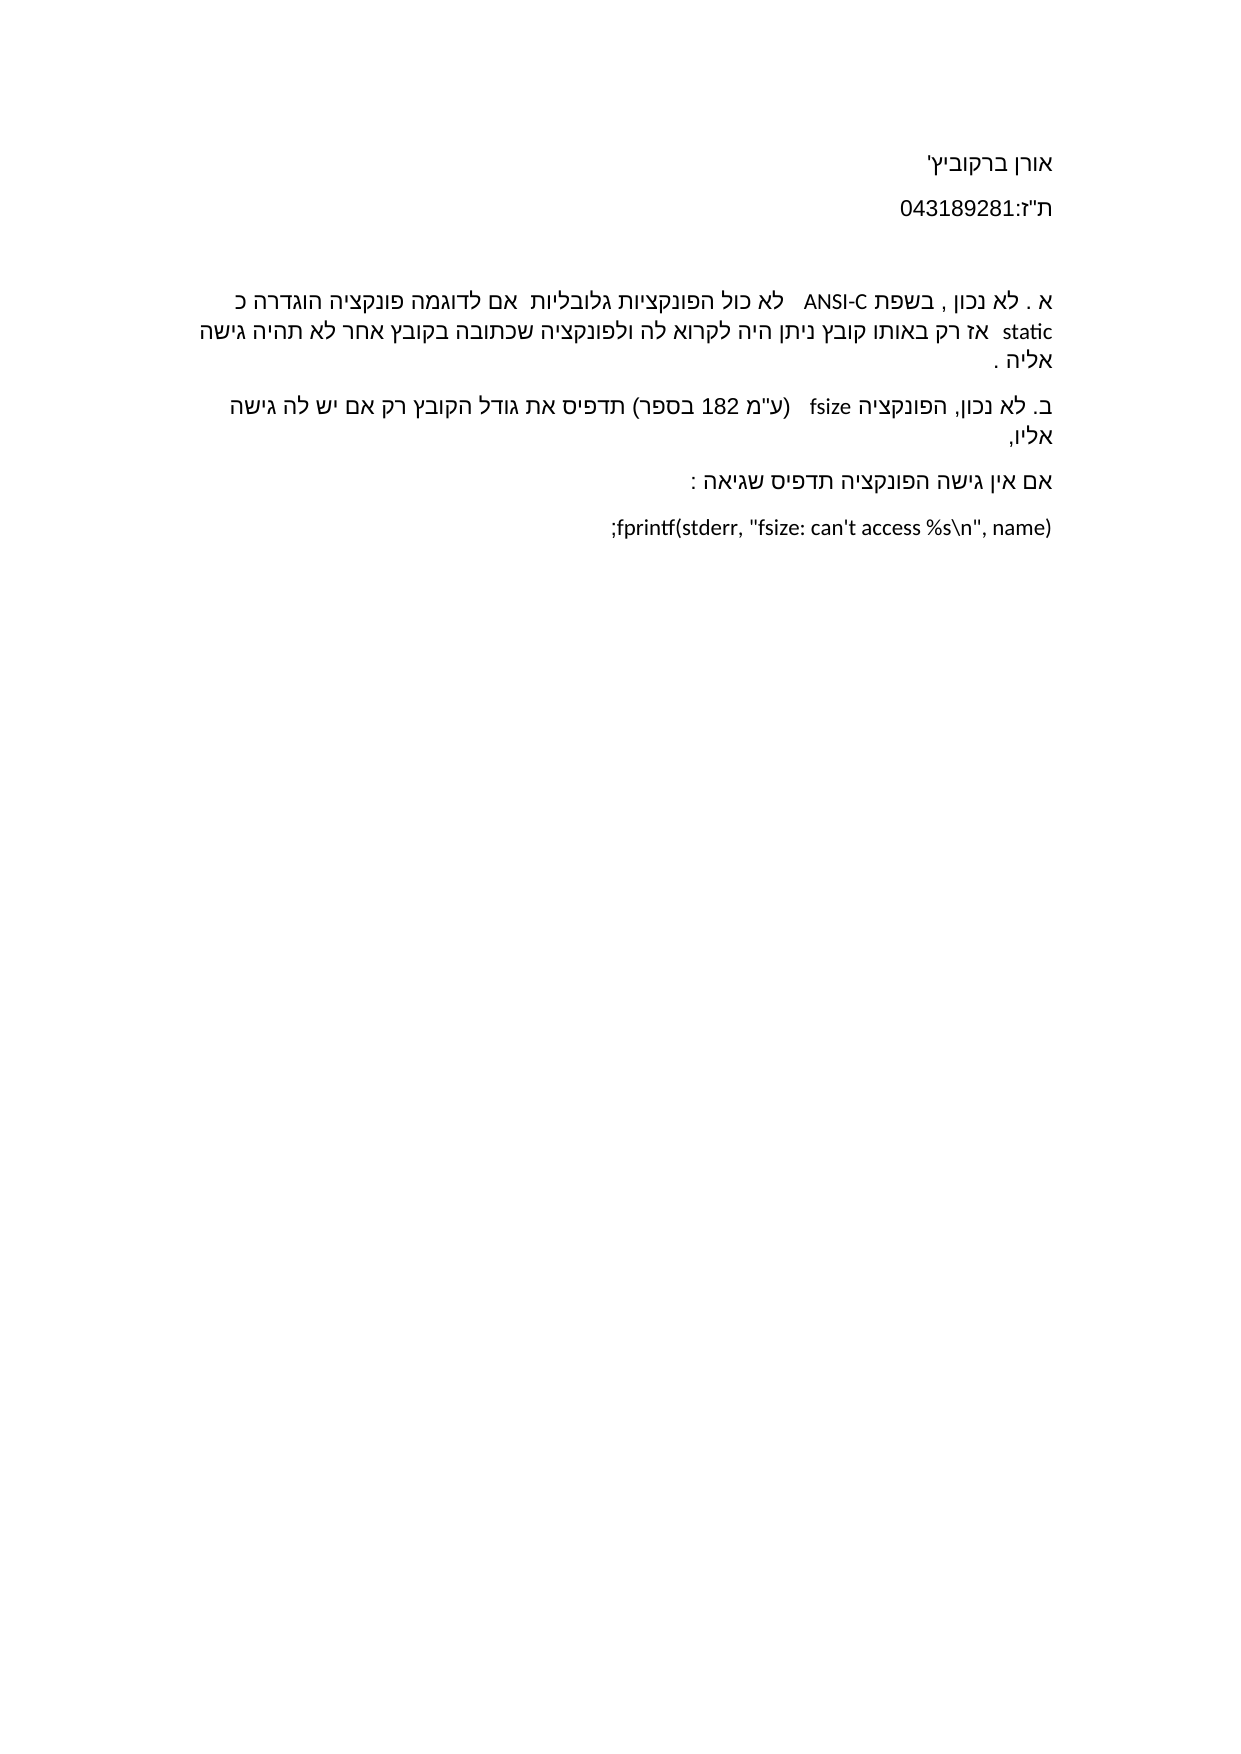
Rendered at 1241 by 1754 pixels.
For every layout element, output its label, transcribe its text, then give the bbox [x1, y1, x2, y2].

text ת"ז:043189281 [187, 195, 1053, 221]
text fprintf(stderr, "fsize: can't access %s\n", name); [187, 513, 1053, 541]
text אורן ברקוביץ' [187, 150, 1053, 176]
text אם אין גישה הפונקציה תדפיס שגיאה : [187, 468, 1053, 494]
text ב. לא נכון, הפונקציה fsize (ע"מ 182 בספר) תדפיס את גודל הקובץ רק אם יש לה גישה אליו, [187, 392, 1053, 449]
text א . לא נכון , בשפת ANSI-C לא כול הפונקציות גלובליות אם לדוגמה פונקציה הוגדרה כstatic אז רק באותו קובץ ניתן היה לקרוא לה ולפונקציה שכתובה בקובץ אחר לא תהיה גישה אליה . [187, 287, 1053, 374]
